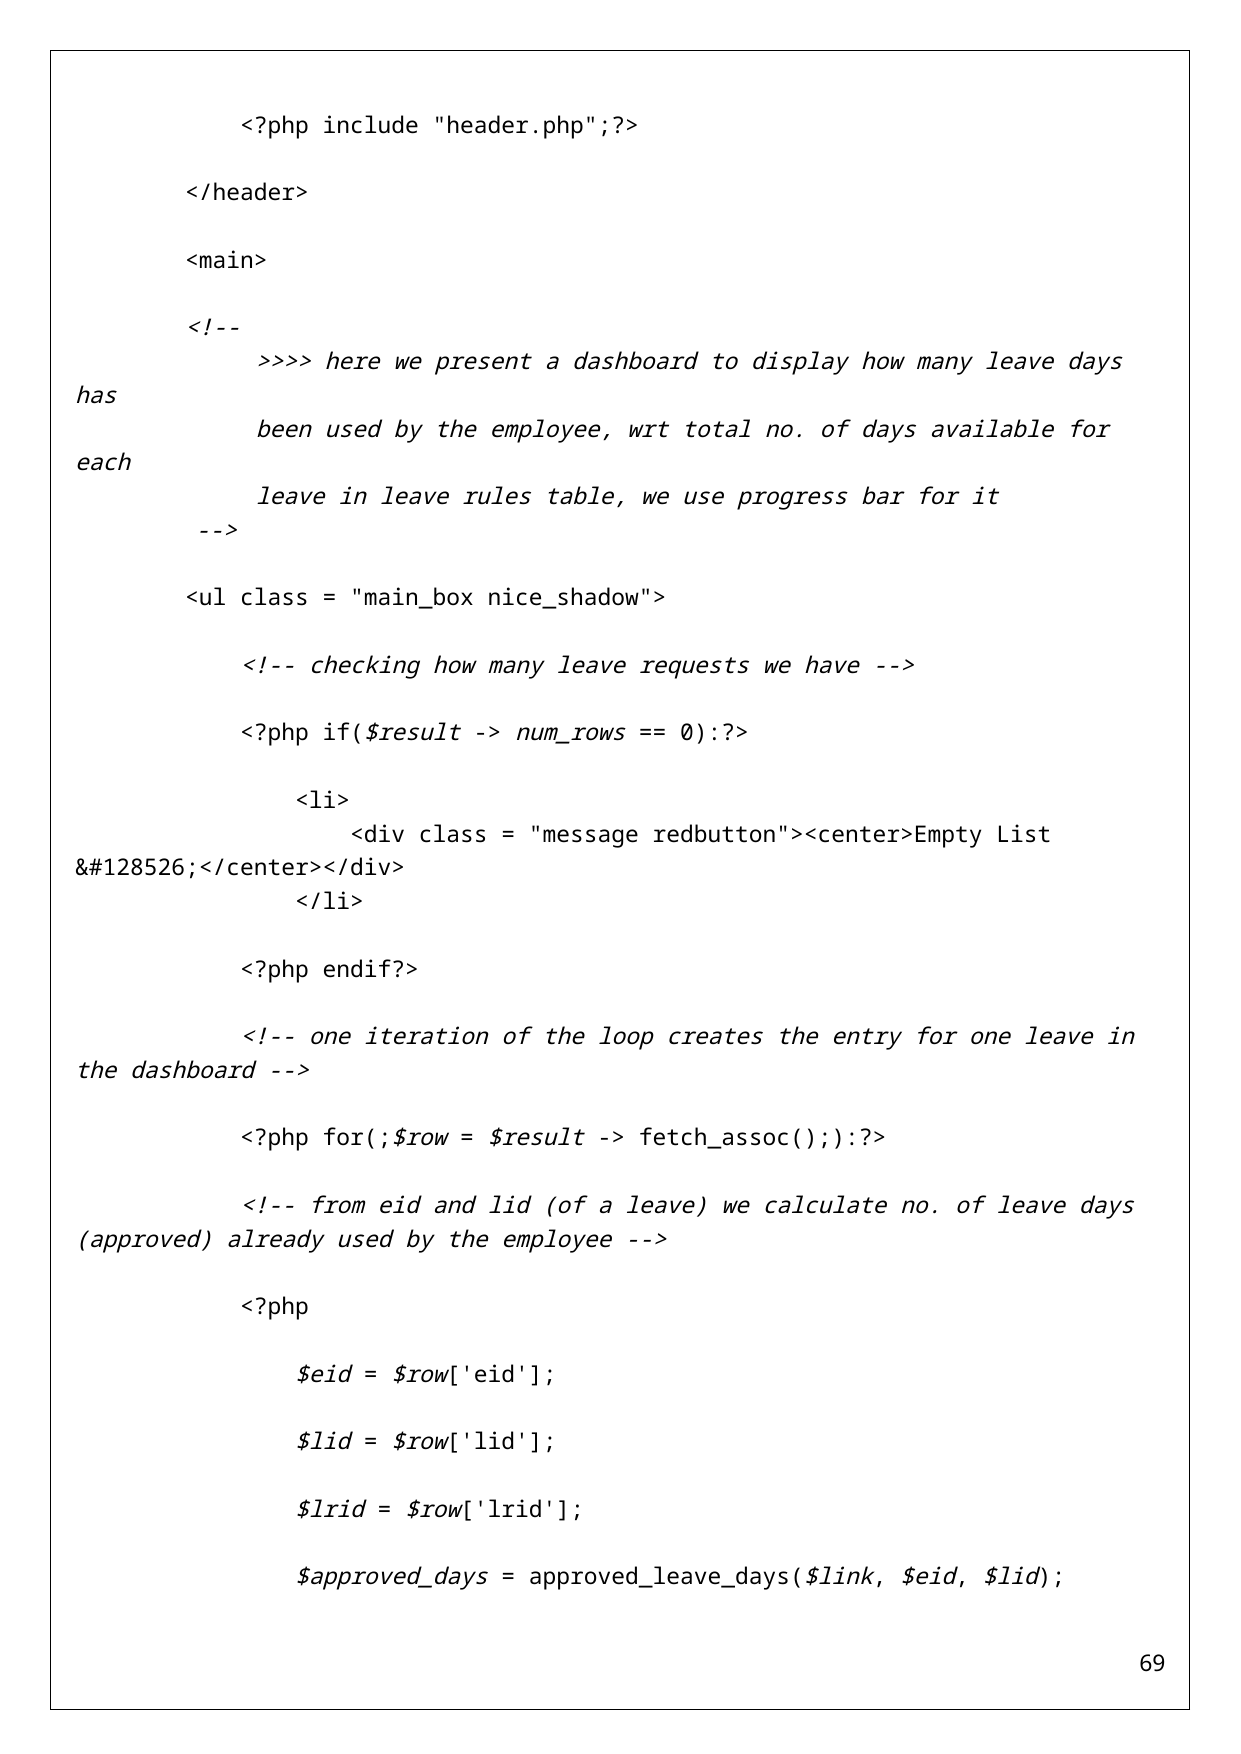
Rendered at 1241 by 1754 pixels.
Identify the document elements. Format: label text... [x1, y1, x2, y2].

text <?php endif?> [75, 952, 1165, 984]
text <?php for(;$row = $result -> fetch_assoc();):?> [75, 1121, 1165, 1152]
text <!-- one iteration of the loop creates the entry for one leave in the dashboard --> [75, 1020, 1165, 1085]
text <ul class = "main_box nice_shadow"> [75, 581, 1165, 612]
text </header> [75, 176, 1165, 207]
text --> [75, 514, 1165, 545]
text $approved_days = approved_leave_days($link, $eid, $lid); [75, 1560, 1165, 1591]
text <!-- checking how many leave requests we have --> [75, 649, 1165, 680]
text been used by the employee, wrt total no. of days available for each [75, 412, 1165, 477]
text $lrid = $row['lrid']; [75, 1492, 1165, 1524]
text <?php include "header.php";?> [75, 109, 1165, 140]
text $eid = $row['eid']; [75, 1357, 1165, 1389]
text <main> [75, 244, 1165, 275]
text <!-- from eid and lid (of a leave) we calculate no. of leave days (approved) already used by the employee --> [75, 1189, 1165, 1254]
text leave in leave rules table, we use progress bar for it [75, 480, 1165, 511]
text </li> [75, 885, 1165, 916]
text $lid = $row['lid']; [75, 1425, 1165, 1456]
text <?php [75, 1290, 1165, 1321]
text <div class = "message redbutton"><center>Empty List &#128526;</center></div> [75, 817, 1165, 882]
text <?php if($result -> num_rows == 0):?> [75, 716, 1165, 747]
text <li> [75, 784, 1165, 815]
text >>>> here we present a dashboard to display how many leave days has [75, 345, 1165, 410]
text <!-- [75, 311, 1165, 342]
